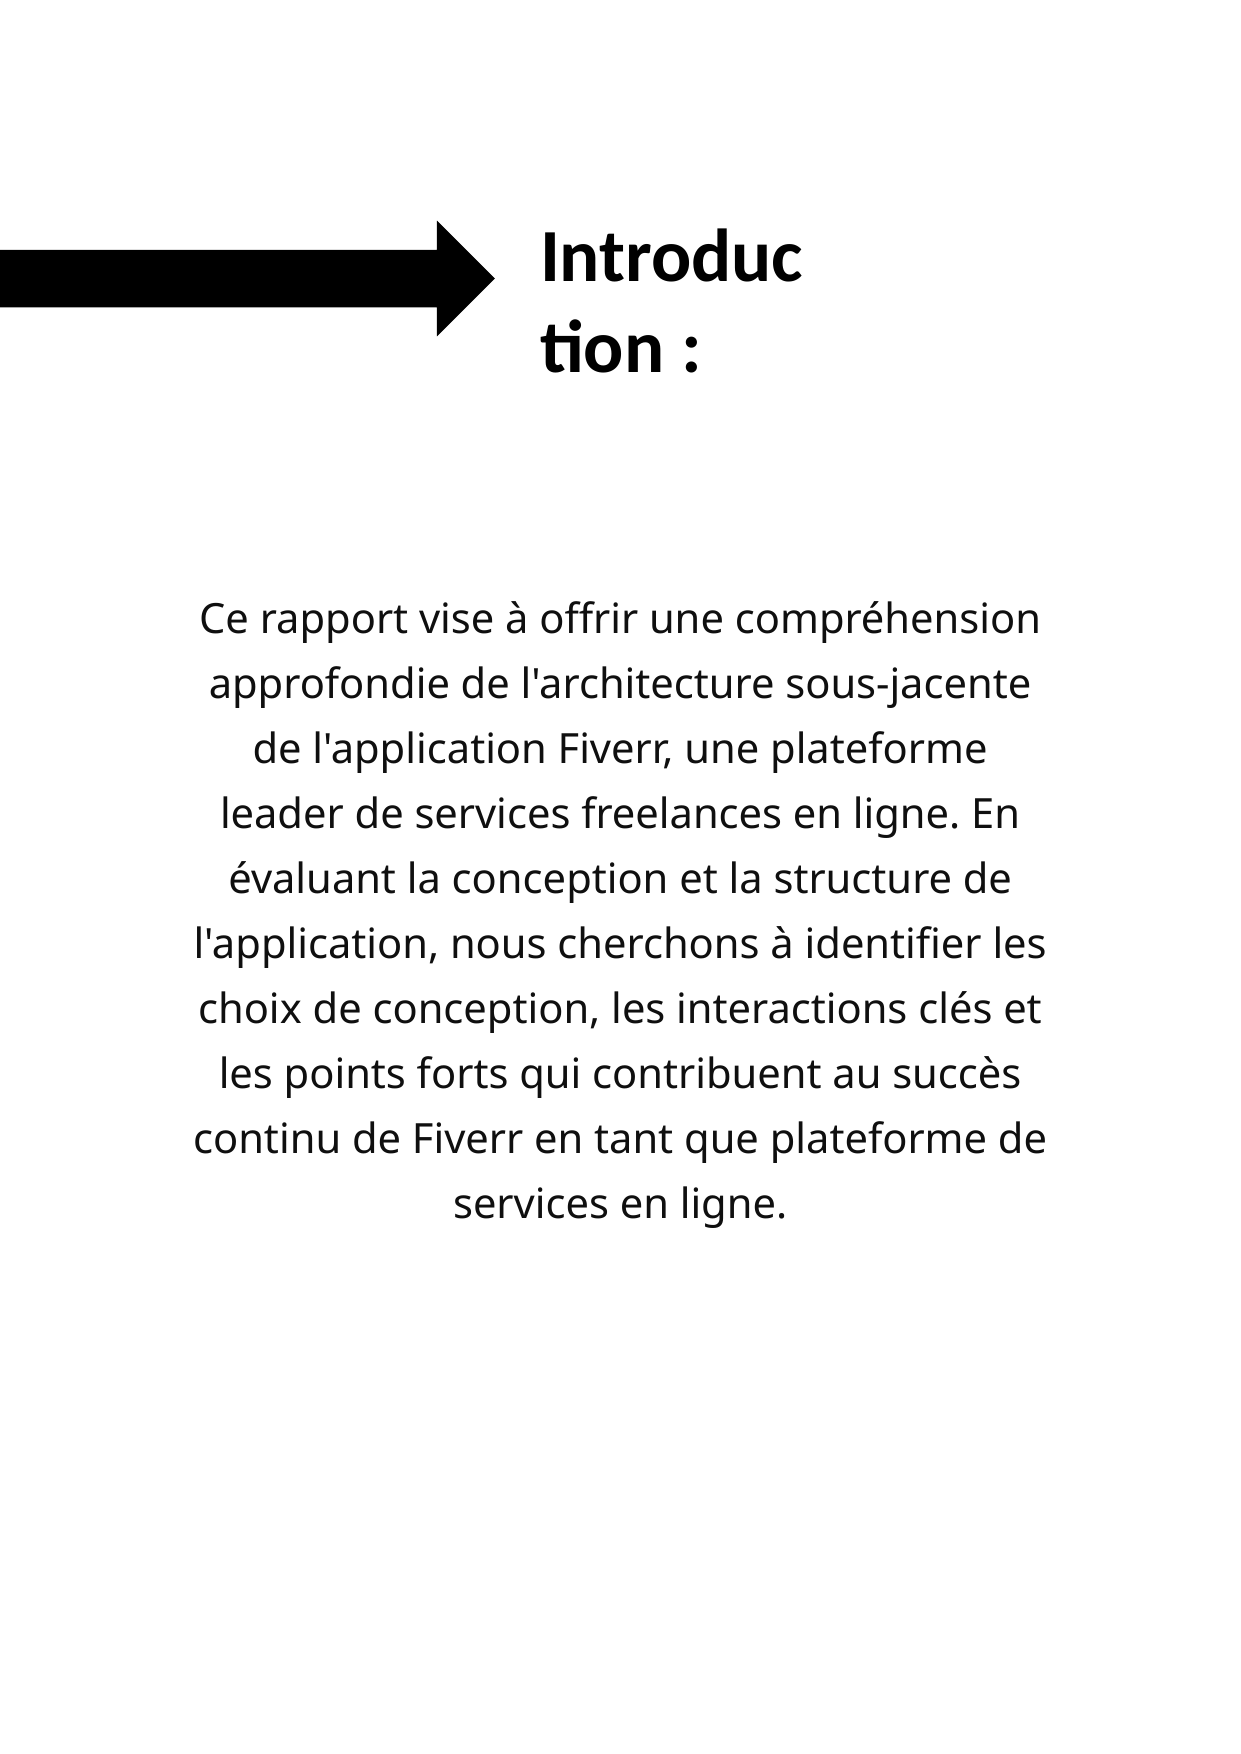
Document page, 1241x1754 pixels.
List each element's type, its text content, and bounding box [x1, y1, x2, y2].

text Ce rapport vise à offrir une compréhension approfondie de l'architecture sous-jacente de l'application Fiverr, une plateforme leader de services freelances en ligne. En évaluant la conception et la structure de l'application, nous cherchons à identifier les choix de conception, les interactions clés et les points forts qui contribuent au succès continu de Fiverr en tant que plateforme de services en ligne. [187, 584, 1053, 1234]
